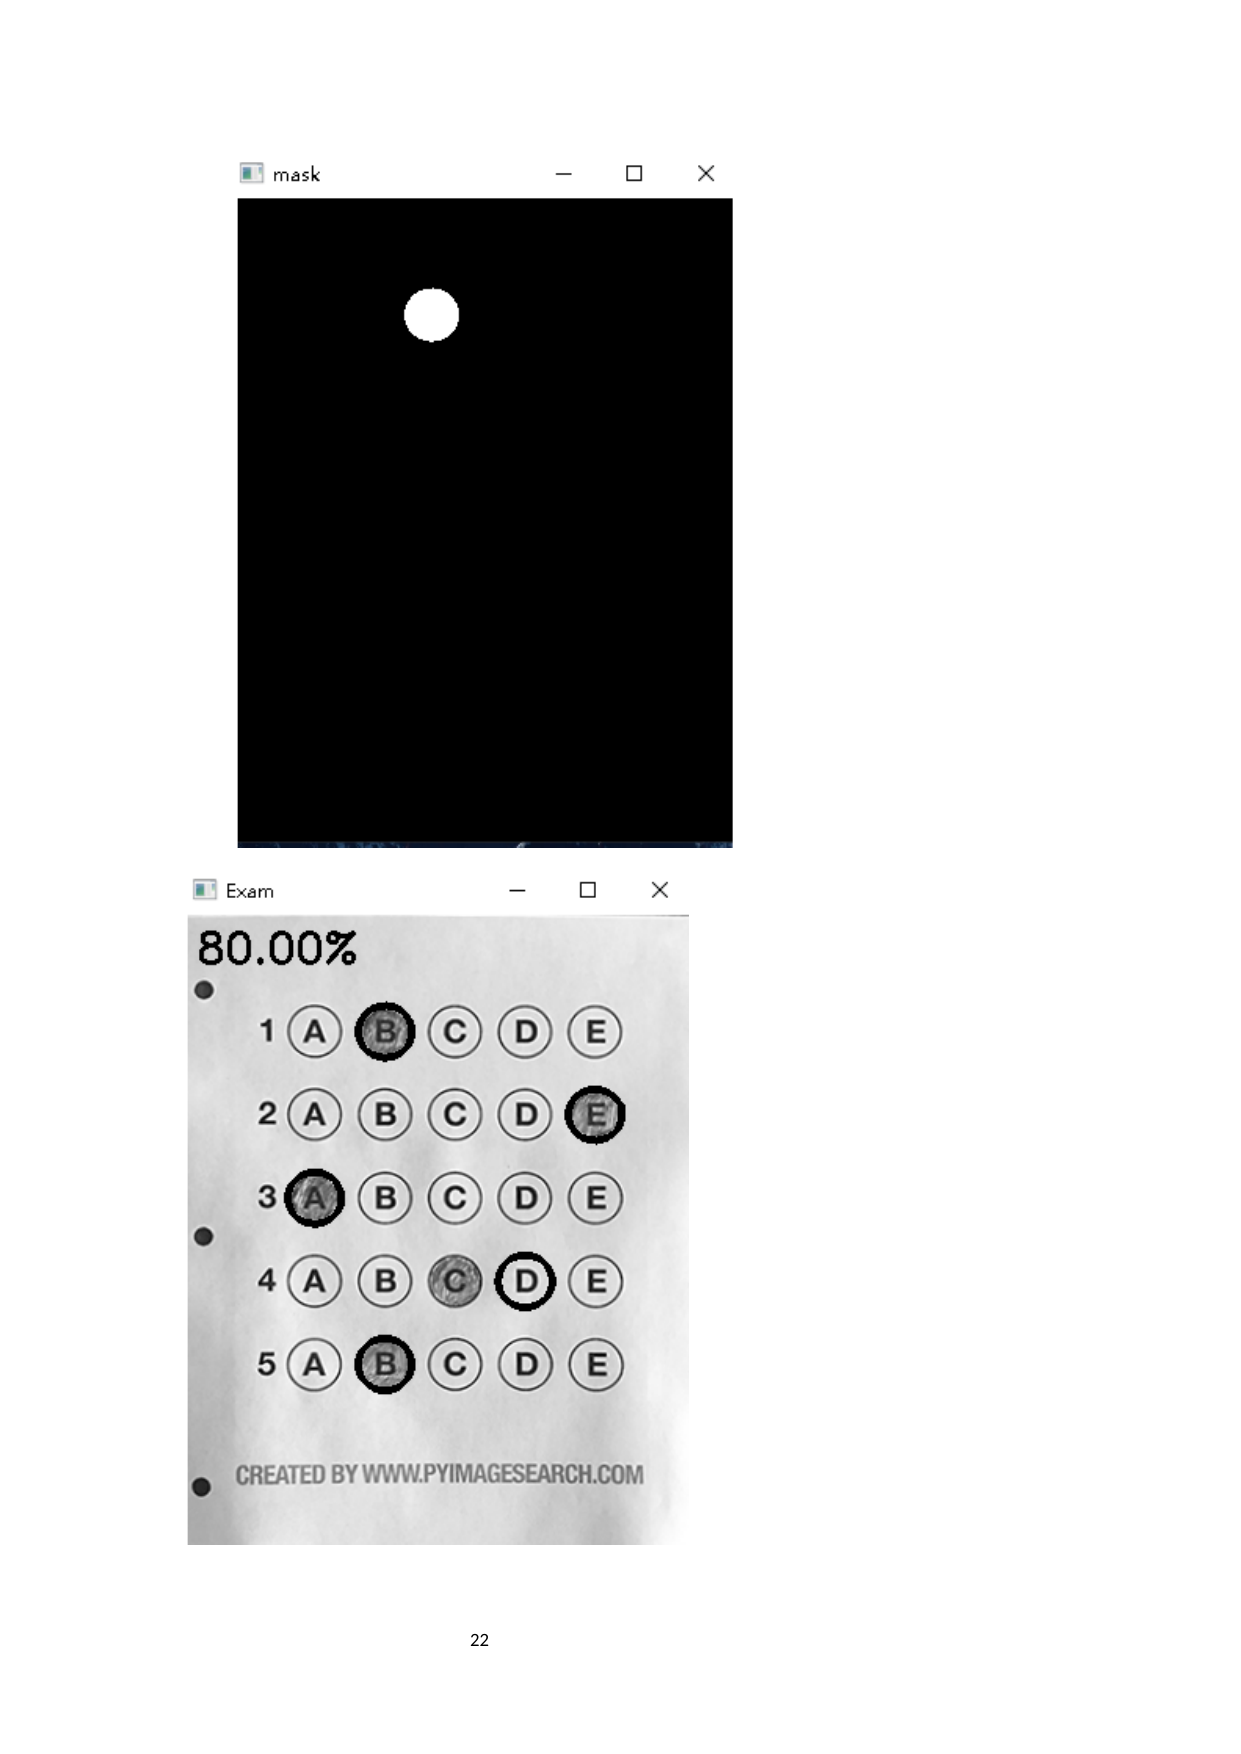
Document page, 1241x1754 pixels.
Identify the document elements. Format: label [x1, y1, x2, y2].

picture [237, 162, 733, 848]
picture [187, 877, 689, 1545]
